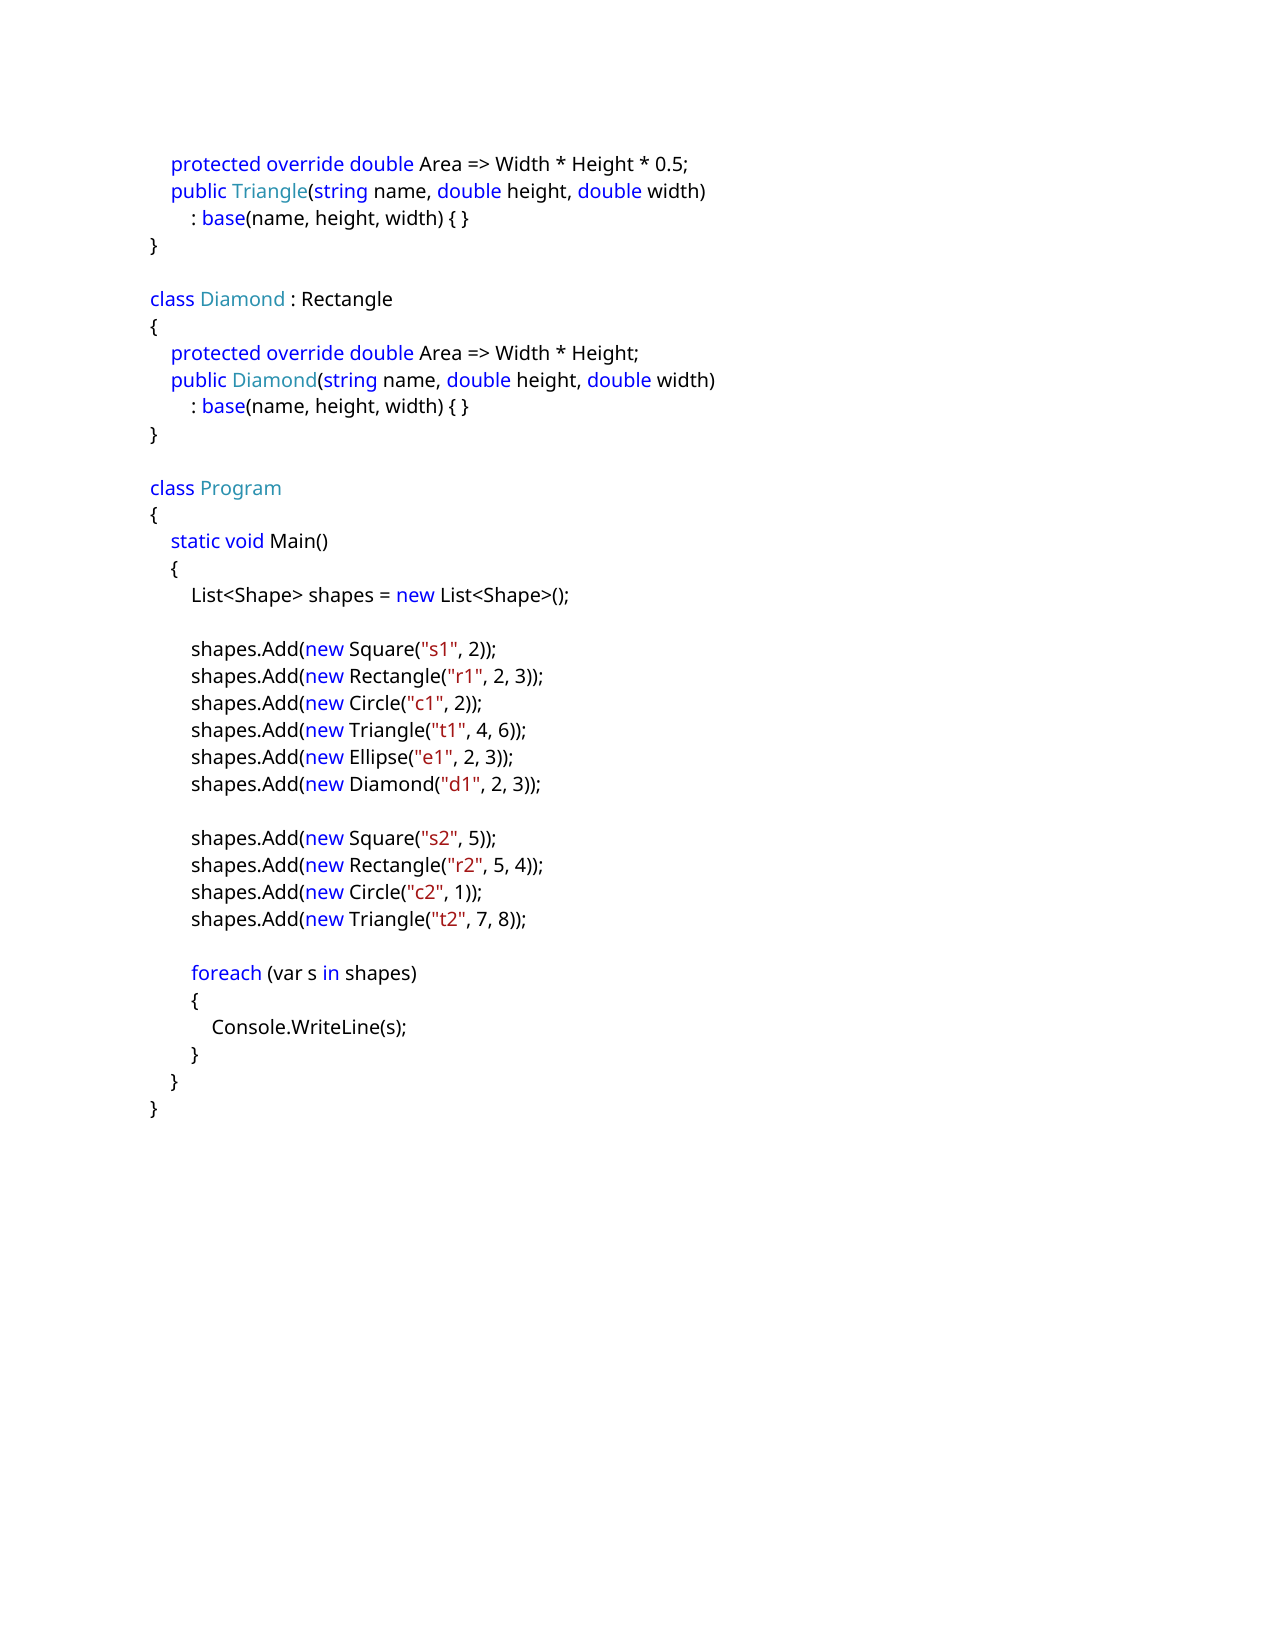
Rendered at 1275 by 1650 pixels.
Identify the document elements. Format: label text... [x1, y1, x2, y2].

text } [150, 231, 1125, 258]
text { [150, 501, 1125, 528]
text class Program [150, 474, 1125, 501]
text protected override double Area => Width * Height; [150, 339, 1125, 366]
text } [150, 1040, 1125, 1067]
text shapes.Add(new Square("s1", 2)); [150, 636, 1125, 663]
text : base(name, height, width) { } [150, 204, 1125, 231]
text shapes.Add(new Circle("c2", 1)); [150, 878, 1125, 905]
text : base(name, height, width) { } [150, 393, 1125, 420]
text Console.WriteLine(s); [150, 1013, 1125, 1040]
text { [150, 986, 1125, 1013]
text public Diamond(string name, double height, double width) [150, 366, 1125, 393]
text static void Main() [150, 528, 1125, 555]
text shapes.Add(new Triangle("t1", 4, 6)); [150, 717, 1125, 743]
text shapes.Add(new Rectangle("r2", 5, 4)); [150, 851, 1125, 878]
text shapes.Add(new Circle("c1", 2)); [150, 689, 1125, 717]
text protected override double Area => Width * Height * 0.5; [150, 150, 1125, 177]
text { [150, 312, 1125, 339]
text shapes.Add(new Triangle("t2", 7, 8)); [150, 905, 1125, 932]
text } [150, 420, 1125, 447]
text shapes.Add(new Ellipse("e1", 2, 3)); [150, 743, 1125, 771]
text public Triangle(string name, double height, double width) [150, 177, 1125, 204]
text foreach (var s in shapes) [150, 959, 1125, 986]
text } [150, 1067, 1125, 1094]
text { [150, 555, 1125, 582]
text shapes.Add(new Square("s2", 5)); [150, 824, 1125, 851]
text shapes.Add(new Diamond("d1", 2, 3)); [150, 771, 1125, 797]
text List<Shape> shapes = new List<Shape>(); [150, 582, 1125, 609]
text } [150, 1094, 1125, 1121]
text class Diamond : Rectangle [150, 285, 1125, 312]
text shapes.Add(new Rectangle("r1", 2, 3)); [150, 663, 1125, 689]
